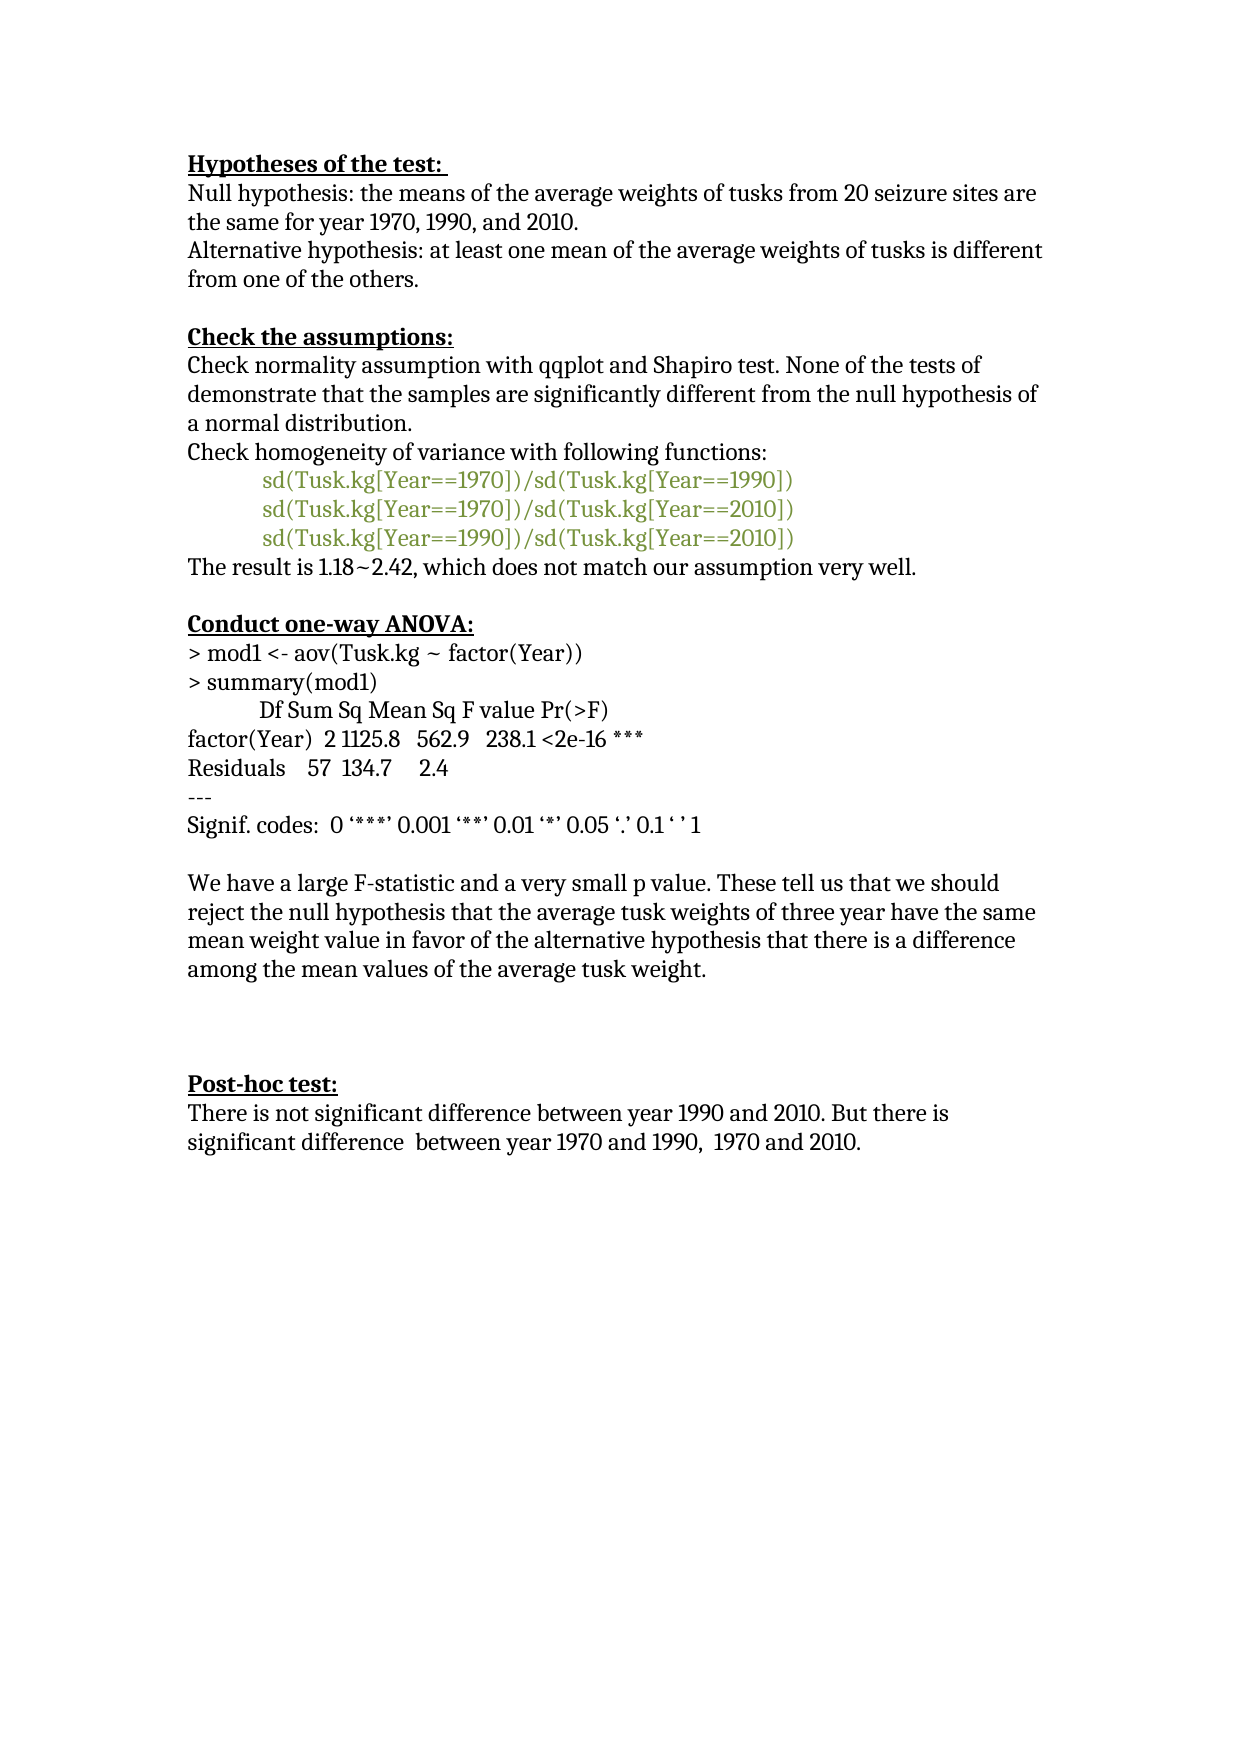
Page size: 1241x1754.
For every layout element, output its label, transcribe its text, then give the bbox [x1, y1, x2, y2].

text Check the assumptions: [187, 322, 1053, 351]
text Alternative hypothesis: at least one mean of the average weights of tusks is different from one of the others. [187, 236, 1053, 294]
text --- [187, 782, 1053, 811]
text Check normality assumption with qqplot and Shapiro test. None of the tests of demonstrate that the samples are significantly different from the null hypothesis of a normal distribution. [187, 351, 1053, 437]
text We have a large F-statistic and a very small p value. These tell us that we should reject the null hypothesis that the average tusk weights of three year have the same mean weight value in favor of the alternative hypothesis that there is a difference among the mean values of the average tusk weight. [187, 869, 1053, 984]
text There is not significant difference between year 1990 and 2010. But there is significant difference between year 1970 and 1990, 1970 and 2010. [187, 1099, 1053, 1156]
text Post-hoc test: [187, 1070, 1053, 1099]
text factor(Year) 2 1125.8 562.9 238.1 <2e-16 *** [187, 725, 1053, 754]
text Hypotheses of the test: [187, 150, 1053, 179]
text > summary(mod1) [187, 667, 1053, 696]
text Conduct one-way ANOVA: [187, 610, 1053, 639]
text The result is 1.18~2.42, which does not match our assumption very well. [187, 552, 1053, 581]
text sd(Tusk.kg[Year==1970])/sd(Tusk.kg[Year==1990]) [262, 466, 1053, 495]
text sd(Tusk.kg[Year==1970])/sd(Tusk.kg[Year==2010]) [262, 495, 1053, 524]
text Signif. codes: 0 ‘***’ 0.001 ‘**’ 0.01 ‘*’ 0.05 ‘.’ 0.1 ‘ ’ 1 [187, 811, 1053, 840]
text Residuals 57 134.7 2.4 [187, 754, 1053, 782]
text sd(Tusk.kg[Year==1990])/sd(Tusk.kg[Year==2010]) [262, 524, 1053, 552]
text Df Sum Sq Mean Sq F value Pr(>F) [187, 696, 1053, 725]
text Null hypothesis: the means of the average weights of tusks from 20 seizure sites are the same for year 1970, 1990, and 2010. [187, 179, 1053, 236]
text > mod1 <- aov(Tusk.kg ~ factor(Year)) [187, 639, 1053, 667]
text Check homogeneity of variance with following functions: [187, 437, 1053, 466]
